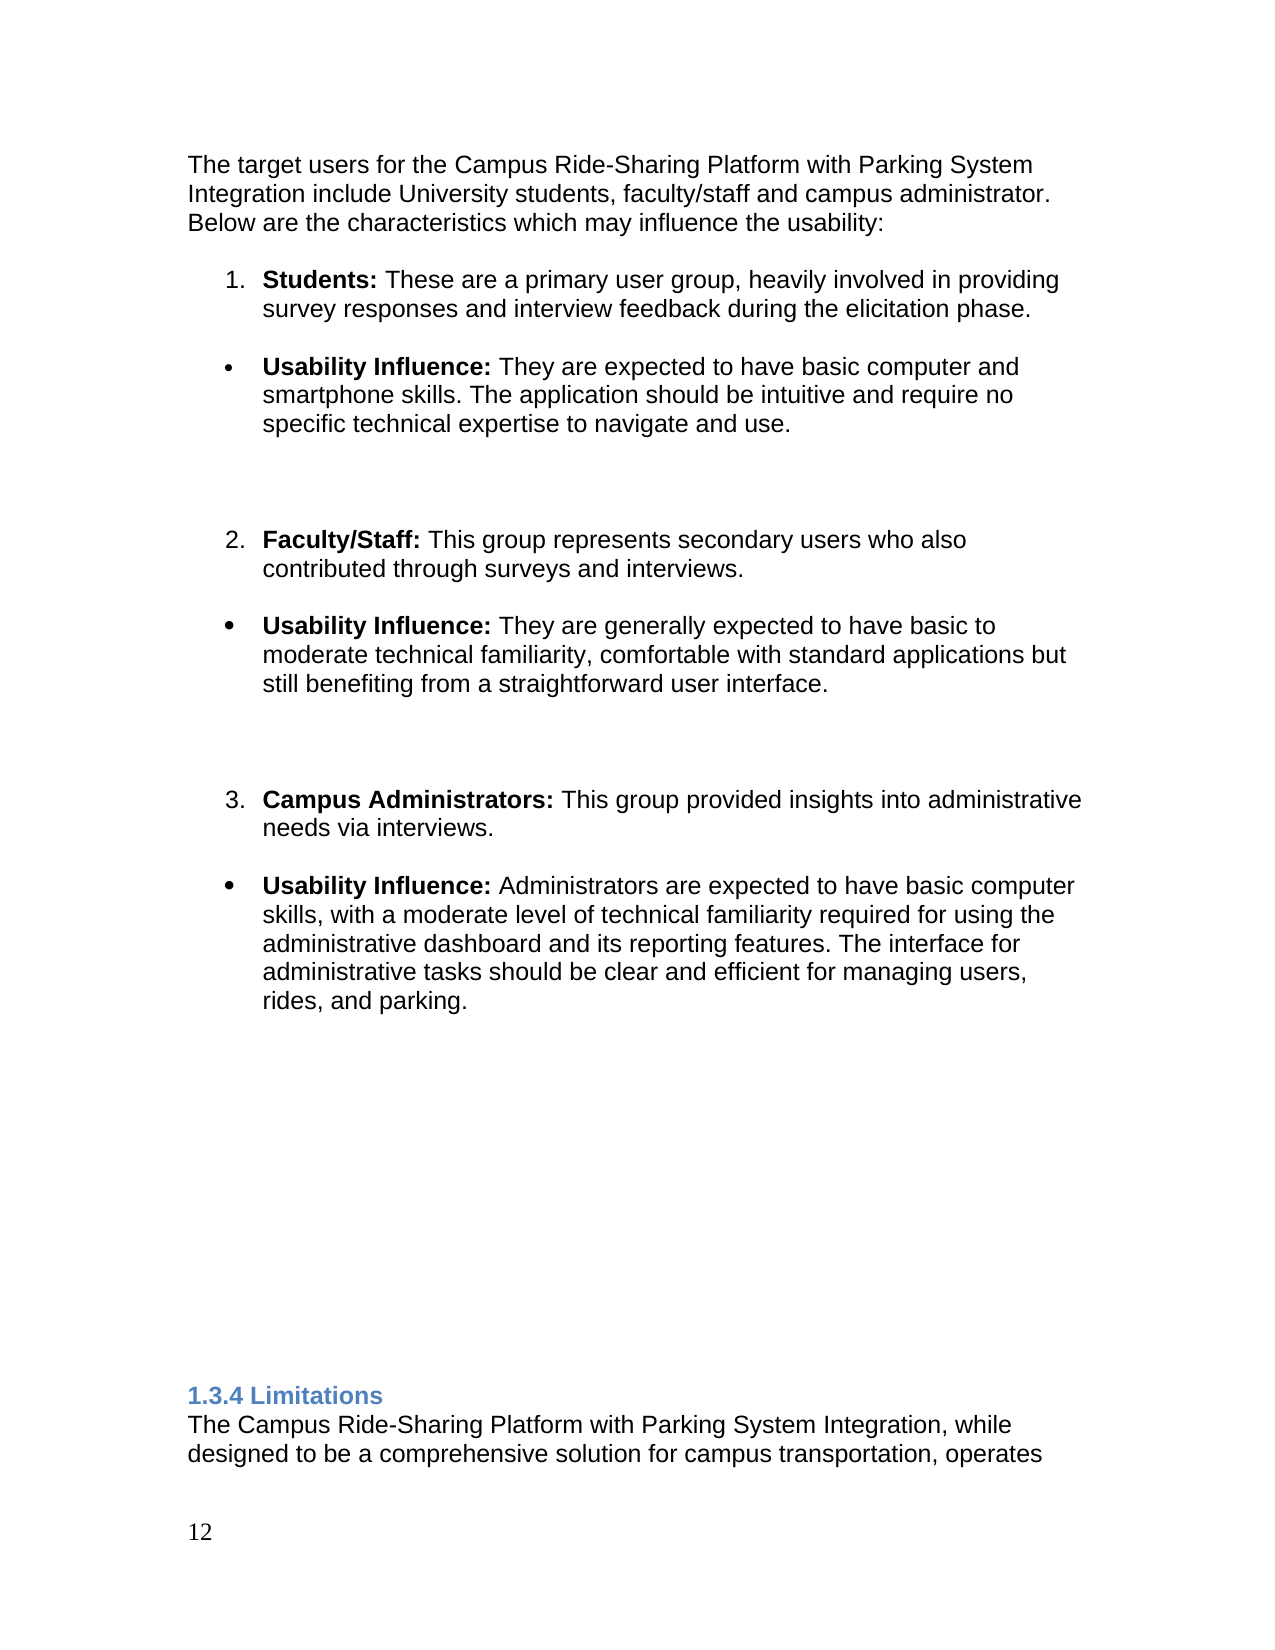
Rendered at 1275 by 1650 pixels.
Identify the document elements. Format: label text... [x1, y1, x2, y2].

list Usability Influence: They are generally expected to have basic to moderate technical familiarity, comfortable with standard applications but still benefiting from a straightforward user interface. [225, 611, 1087, 698]
list Usability Influence: They are expected to have basic computer and smartphone skills. The application should be intuitive and require no specific technical expertise to navigate and use. [225, 352, 1087, 438]
list Campus Administrators: This group provided insights into administrative needs via interviews. [225, 785, 1087, 842]
list Faculty/Staff: This group represents secondary users who also contributed through surveys and interviews. [225, 525, 1087, 582]
subtitle 1.3.4 Limitations [187, 1381, 1087, 1410]
text The target users for the Campus Ride-Sharing Platform with Parking System Integration include University students, faculty/staff and campus administrator. Below are the characteristics which may influence the usability: [187, 150, 1087, 236]
list Students: These are a primary user group, heavily involved in providing survey responses and interview feedback during the elicitation phase. [225, 265, 1087, 323]
list Usability Influence: Administrators are expected to have basic computer skills, with a moderate level of technical familiarity required for using the administrative dashboard and its reporting features. The interface for administrative tasks should be clear and efficient for managing users, rides, and parking. [225, 871, 1087, 1015]
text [187, 1410, 1087, 1467]
